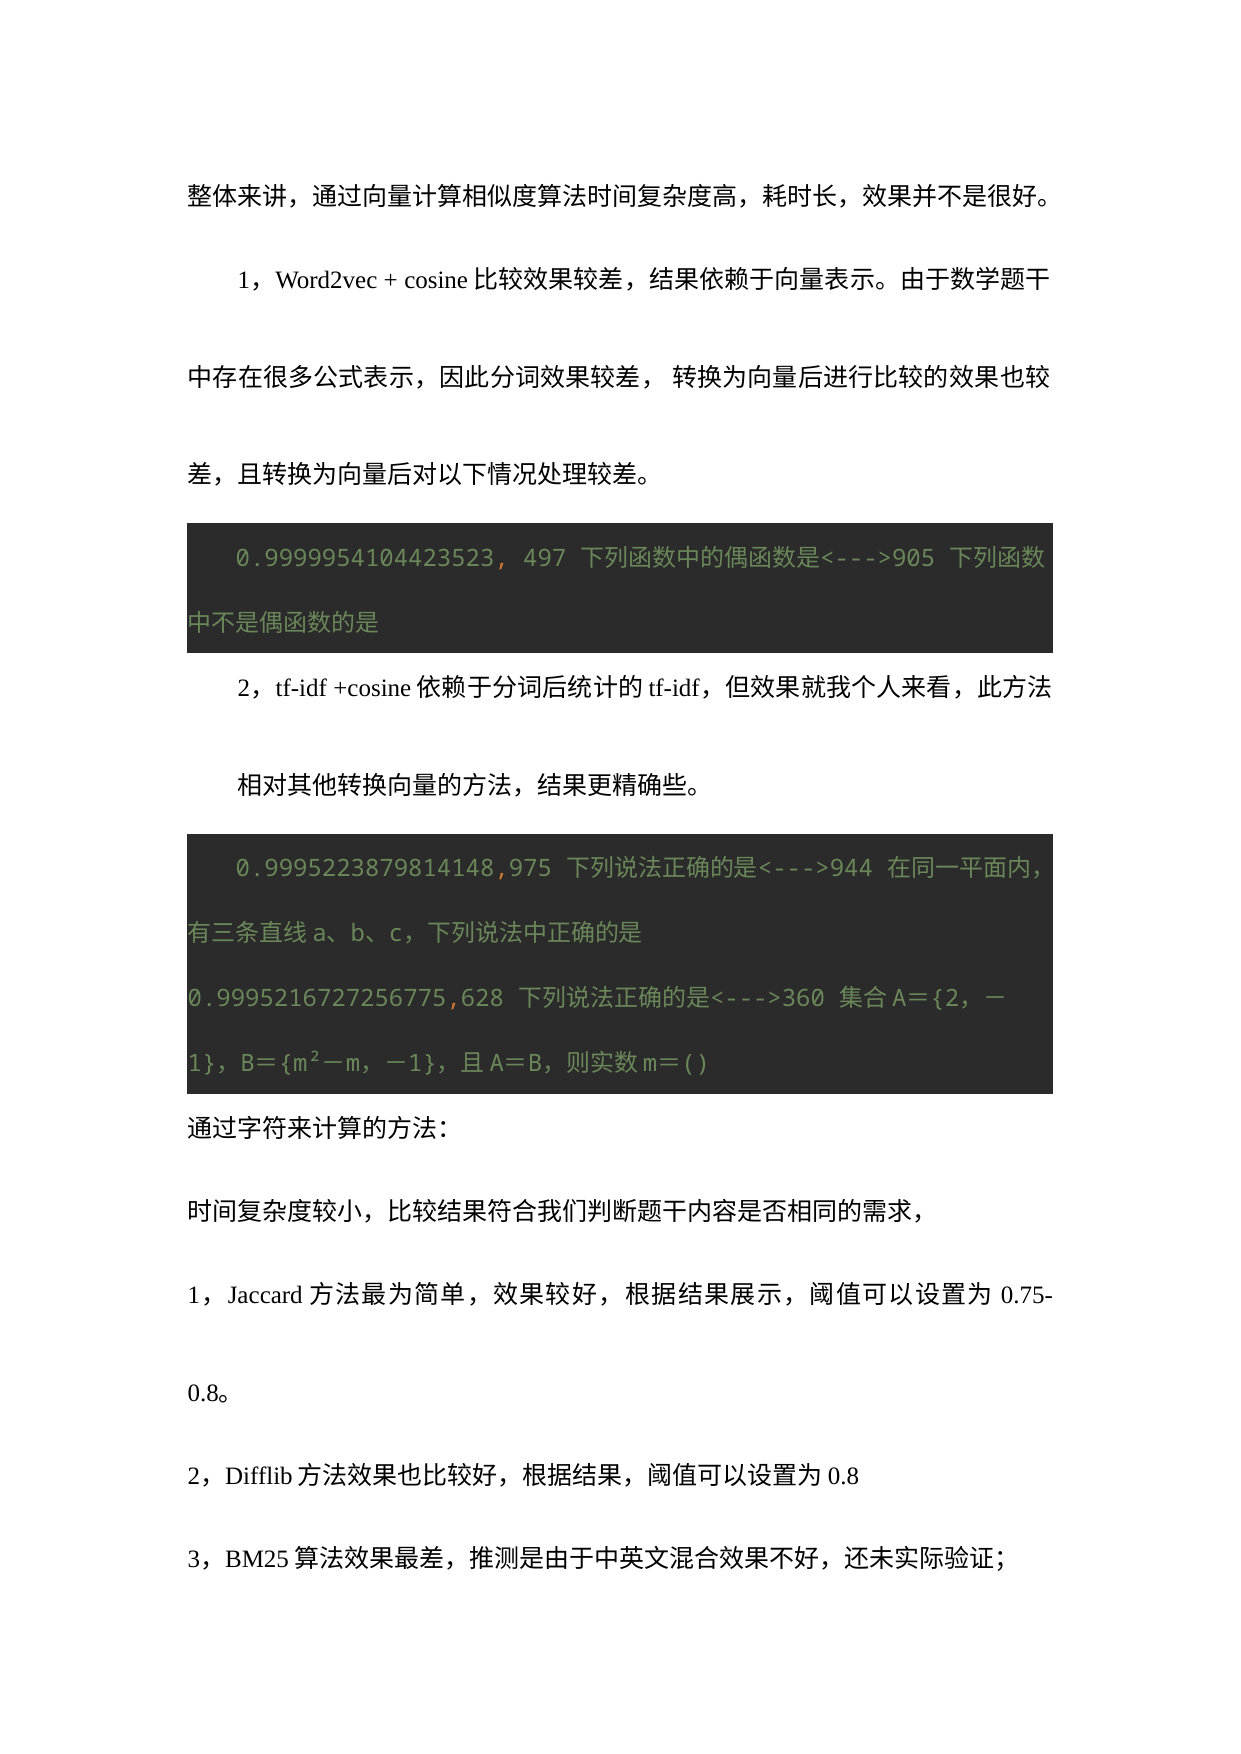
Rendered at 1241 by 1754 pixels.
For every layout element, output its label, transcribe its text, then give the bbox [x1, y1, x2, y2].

text 通过字符来计算的方法： [187, 1094, 1053, 1159]
text 时间复杂度较小，比较结果符合我们判断题干内容是否相同的需求， [187, 1177, 1053, 1242]
text 1，Word2vec + cosine比较效果较差，结果依赖于向量表示。由于数学题干中存在很多公式表示，因此分词效果较差， 转换为向量后进行比较的效果也较差，且转换为向量后对以下情况处理较差。 [187, 245, 1053, 505]
text 3，BM25算法效果最差，推测是由于中英文混合效果不好，还未实际验证； [187, 1524, 1053, 1589]
text 0.9999954104423523, 497 下列函数中的偶函数是<--->905 下列函数中不是偶函数的是 [187, 523, 1053, 653]
text 2，Difflib方法效果也比较好，根据结果，阈值可以设置为0.8 [187, 1441, 1053, 1506]
text 整体来讲，通过向量计算相似度算法时间复杂度高，耗时长，效果并不是很好。 [187, 162, 1053, 227]
text 1，Jaccard方法最为简单，效果较好，根据结果展示，阈值可以设置为0.75-0.8。 [187, 1260, 1053, 1423]
text 2，tf-idf +cosine依赖于分词后统计的tf-idf，但效果就我个人来看，此方法相对其他转换向量的方法，结果更精确些。 [237, 653, 1053, 816]
text 0.9995223879814148,975 下列说法正确的是<--->944 在同一平面内，有三条直线a、b、c，下列说法中正确的是 0.9995216727256775,628 下列说法正确的是<--->360 集合A＝{2，－1}，B＝{m²－m，－1}，且A＝B，则实数m＝() [187, 834, 1053, 1094]
